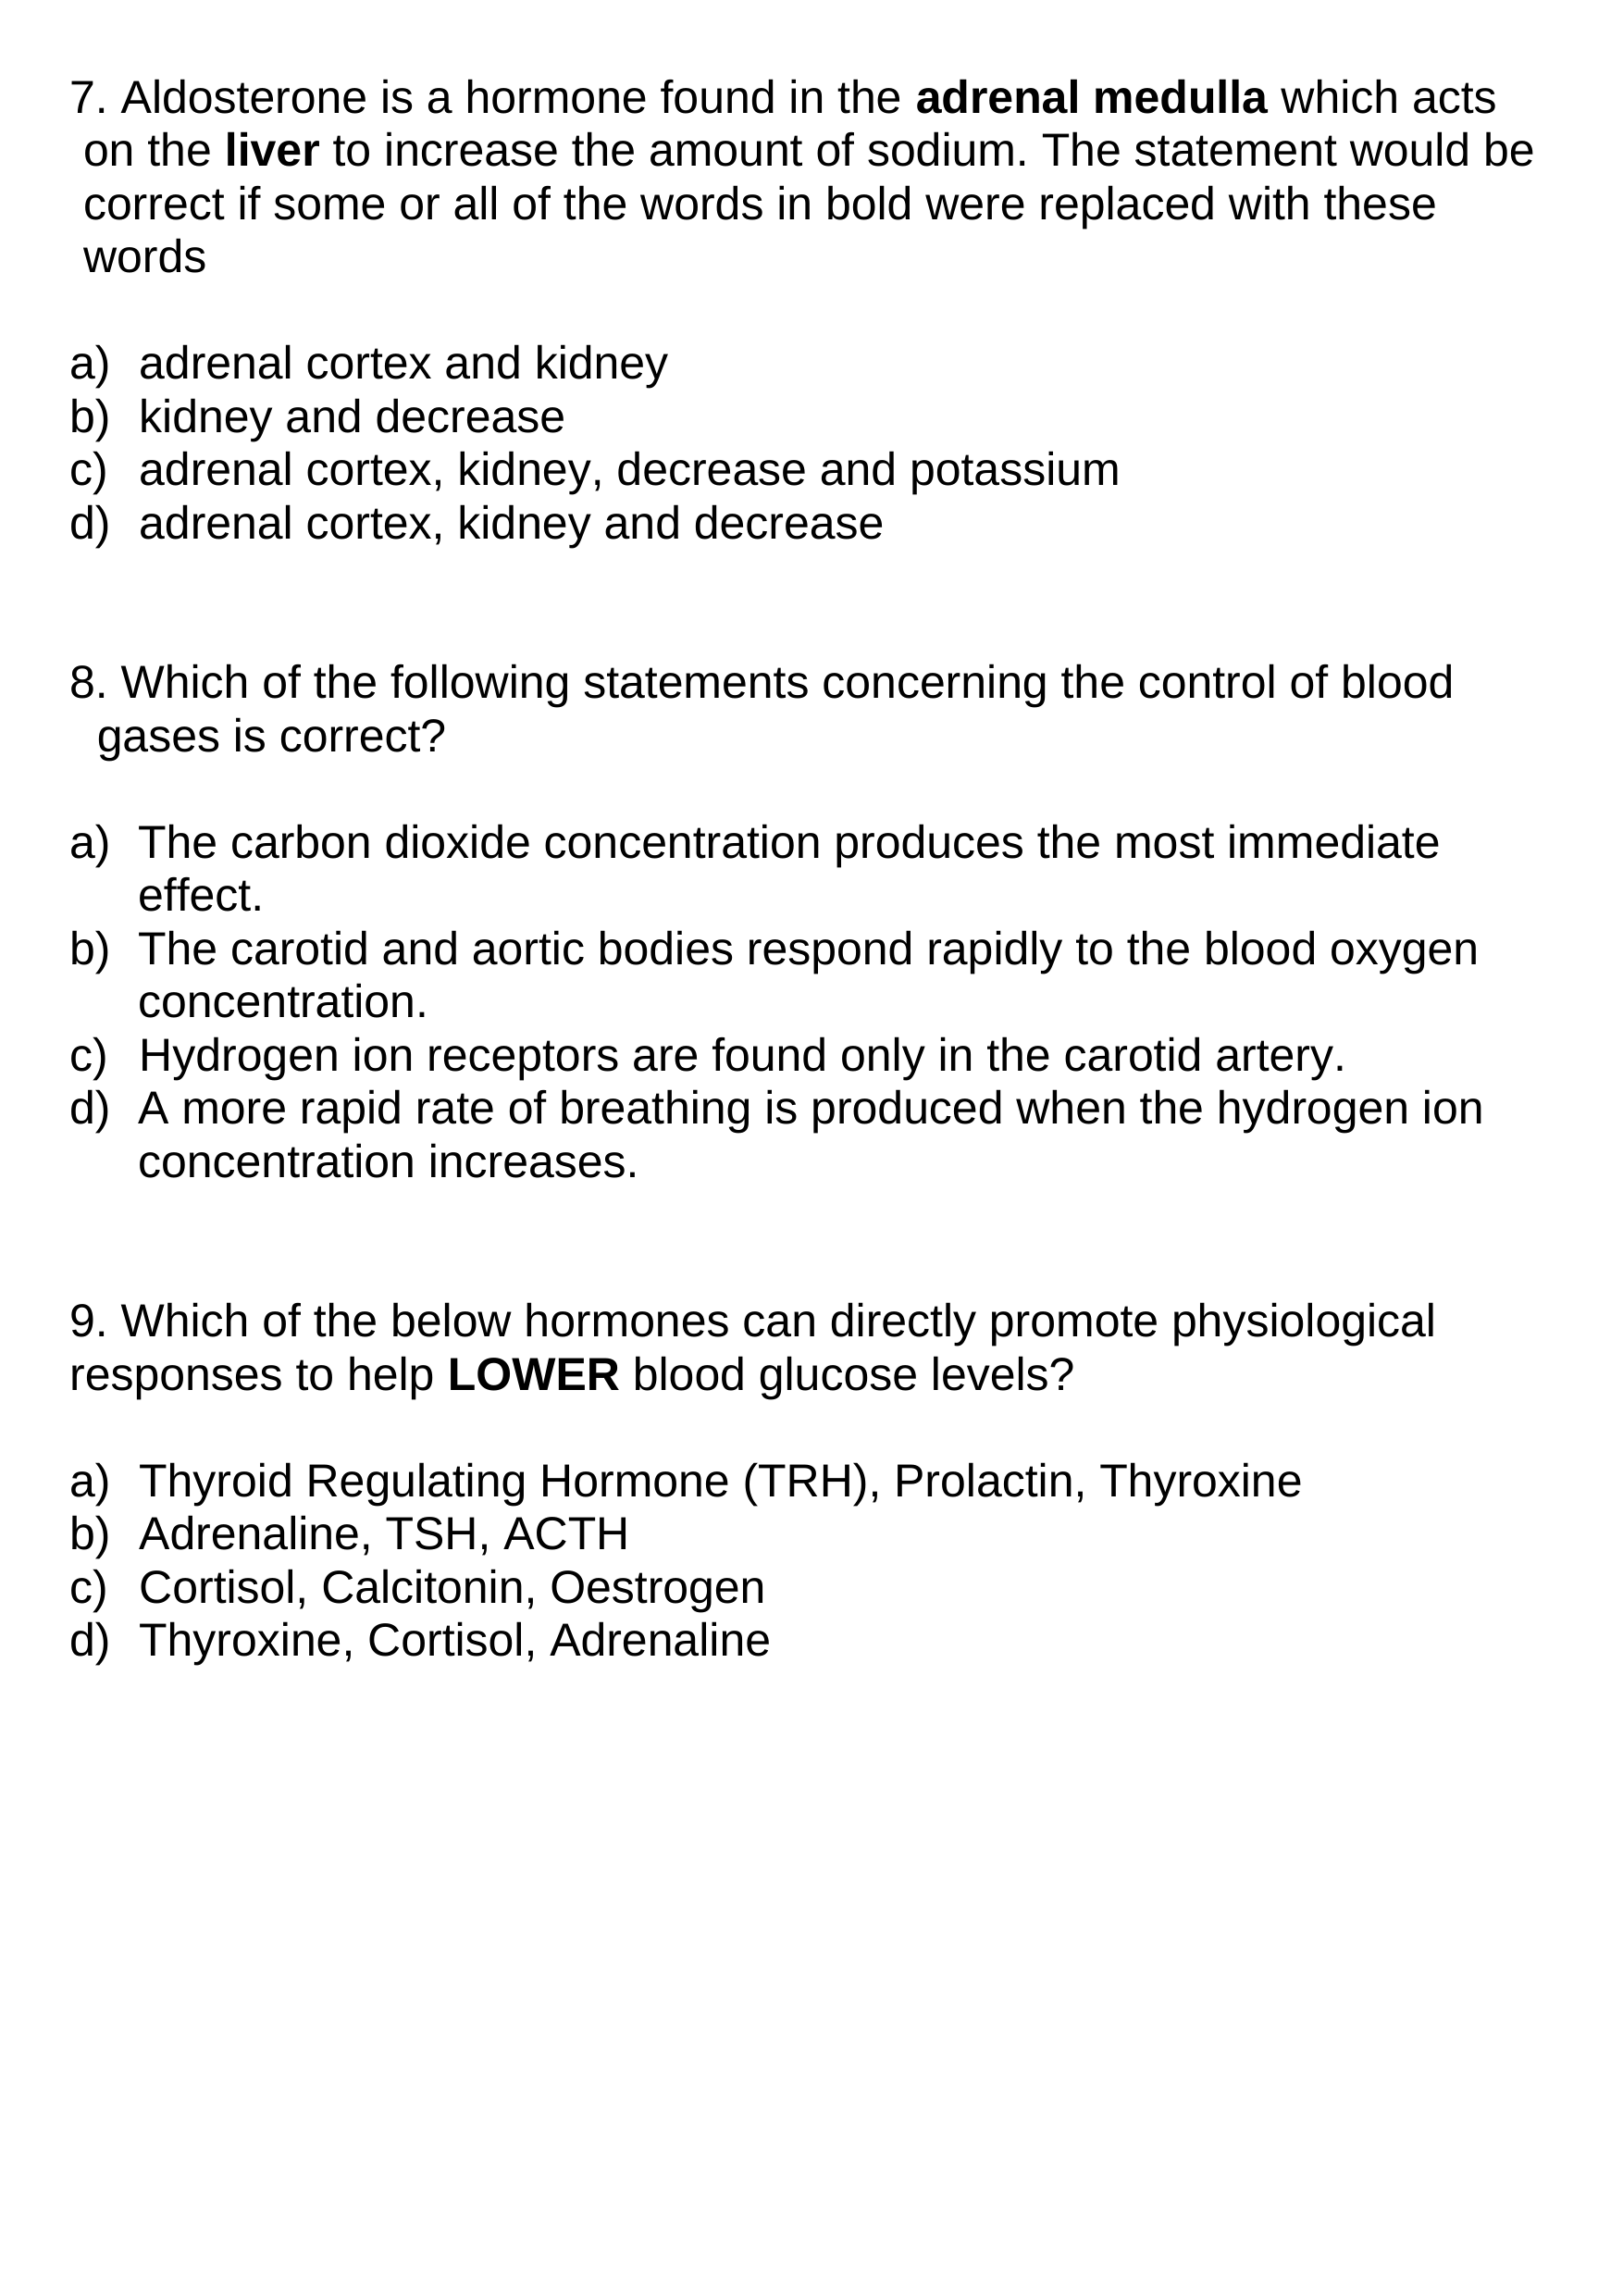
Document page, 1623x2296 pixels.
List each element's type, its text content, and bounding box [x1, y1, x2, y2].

text 9. Which of the below hormones can directly promote physiological responses to help LOWER blood glucose levels? [69, 1293, 1554, 1399]
list Cortisol, Calcitonin, Oestrogen [69, 1559, 1554, 1612]
text c) adrenal cortex, kidney, decrease and potassium [69, 441, 1554, 495]
text b) The carotid and aortic bodies respond rapidly to the blood oxygen concentration. [69, 921, 1554, 1027]
list Adrenaline, TSH, ACTH [69, 1506, 1554, 1559]
text d) A more rapid rate of breathing is produced when the hydrogen ion concentration increases. [69, 1080, 1554, 1186]
list Thyroxine, Cortisol, Adrenaline [69, 1612, 1554, 1666]
text c) Hydrogen ion receptors are found only in the carotid artery. [69, 1027, 1554, 1080]
text 8. Which of the following statements concerning the control of blood gases is correct? [69, 654, 1554, 761]
list Thyroid Regulating Hormone (TRH), Prolactin, Thyroxine [69, 1453, 1554, 1506]
text 7. Aldosterone is a hormone found in the adrenal medulla which acts on the liver to increase the amount of sodium. The statement would be correct if some or all of the words in bold were replaced with these words [69, 69, 1554, 282]
text d) adrenal cortex, kidney and decrease [69, 495, 1554, 548]
text a) The carbon dioxide concentration produces the most immediate effect. [69, 814, 1554, 921]
text b) kidney and decrease [69, 389, 1554, 441]
text a) adrenal cortex and kidney [69, 335, 1554, 389]
